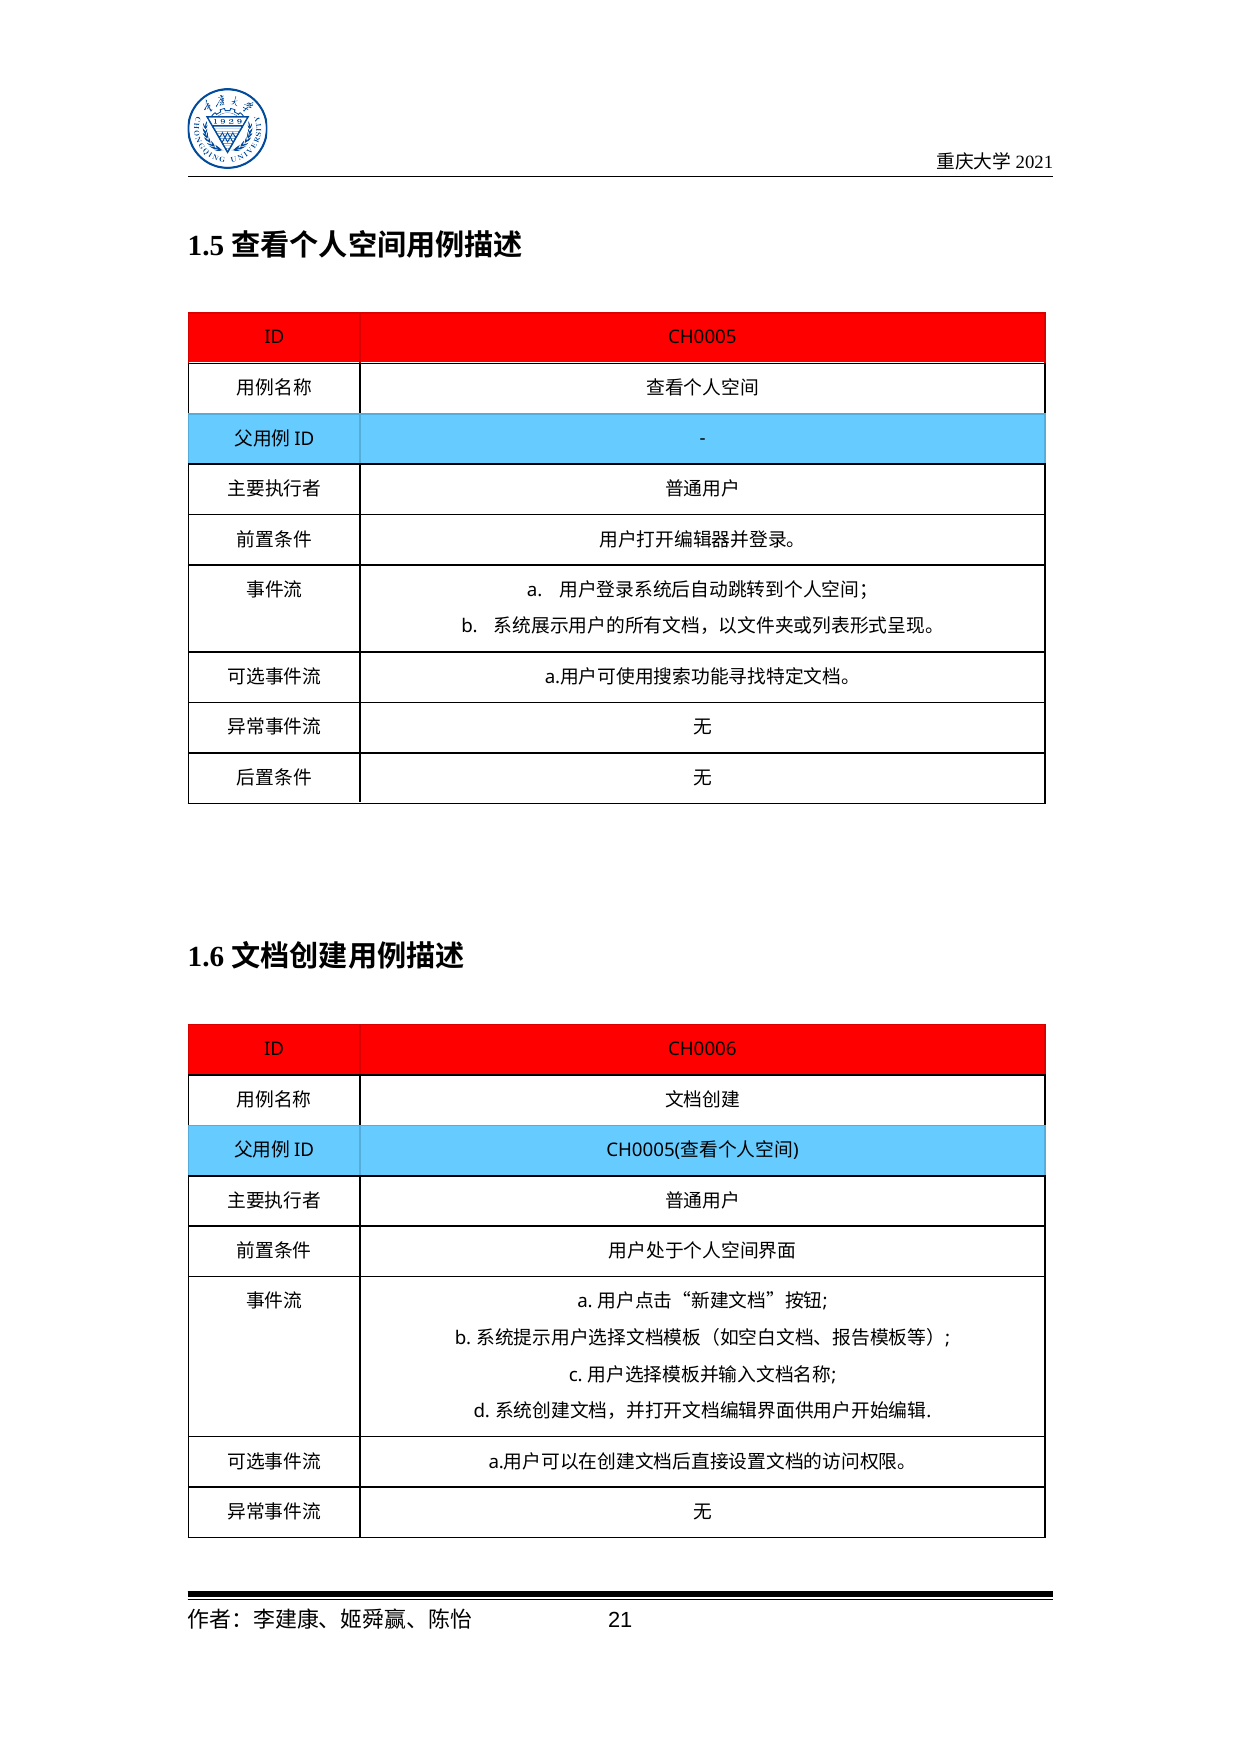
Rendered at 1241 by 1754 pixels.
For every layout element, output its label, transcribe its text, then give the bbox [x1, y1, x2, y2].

table_header ID [189, 1025, 359, 1074]
table_header ID [189, 314, 359, 362]
table_cell 主要执行者 [189, 1177, 359, 1225]
table_cell 用户点击“新建文档”按钮; 系统提示用户选择文档模板（如空白文档、报告模板等）; 用户选择模板并输入文档名称; 系统创建文档，并打开文档编辑界面供用户开始编辑. [361, 1277, 1044, 1436]
list 查看个人空间用例描述 [187, 210, 1053, 275]
table_cell a.用户可使用搜索功能寻找特定文档。 [361, 653, 1044, 702]
table_cell 普通用户 [361, 1177, 1044, 1225]
table_cell a.用户可以在创建文档后直接设置文档的访问权限。 [361, 1437, 1044, 1486]
table_cell 后置条件 [189, 754, 359, 802]
table_cell 用户登录系统后自动跳转到个人空间； 系统展示用户的所有文档，以文件夹或列表形式呈现。 [361, 566, 1044, 651]
table_cell 前置条件 [189, 1227, 359, 1276]
table_cell 父用例ID [189, 1126, 359, 1175]
table_cell 无 [361, 1488, 1044, 1537]
table_cell 父用例ID [189, 415, 359, 463]
table_cell 主要执行者 [189, 465, 359, 514]
table_header CH0006 [361, 1025, 1044, 1074]
table_cell 用例名称 [189, 1076, 359, 1124]
table_cell - [361, 415, 1044, 463]
table_cell 无 [361, 754, 1044, 802]
table_cell 查看个人空间 [361, 364, 1044, 413]
table_cell 可选事件流 [189, 1437, 359, 1486]
table_cell 事件流 [189, 566, 359, 651]
table_cell 无 [361, 703, 1044, 752]
list 文档创建用例描述 [187, 921, 1053, 986]
table_cell 异常事件流 [189, 1488, 359, 1537]
table_cell 用户打开编辑器并登录。 [361, 515, 1044, 564]
table_cell 用例名称 [189, 364, 359, 413]
table_cell 文档创建 [361, 1076, 1044, 1124]
table_cell 普通用户 [361, 465, 1044, 514]
table_cell 用户处于个人空间界面 [361, 1227, 1044, 1276]
picture [187, 88, 268, 169]
table_cell 事件流 [189, 1277, 359, 1436]
table_cell 前置条件 [189, 515, 359, 564]
table_cell CH0005(查看个人空间) [361, 1126, 1044, 1175]
table_cell 异常事件流 [189, 703, 359, 752]
table_cell 可选事件流 [189, 653, 359, 702]
table_header CH0005 [361, 314, 1044, 362]
